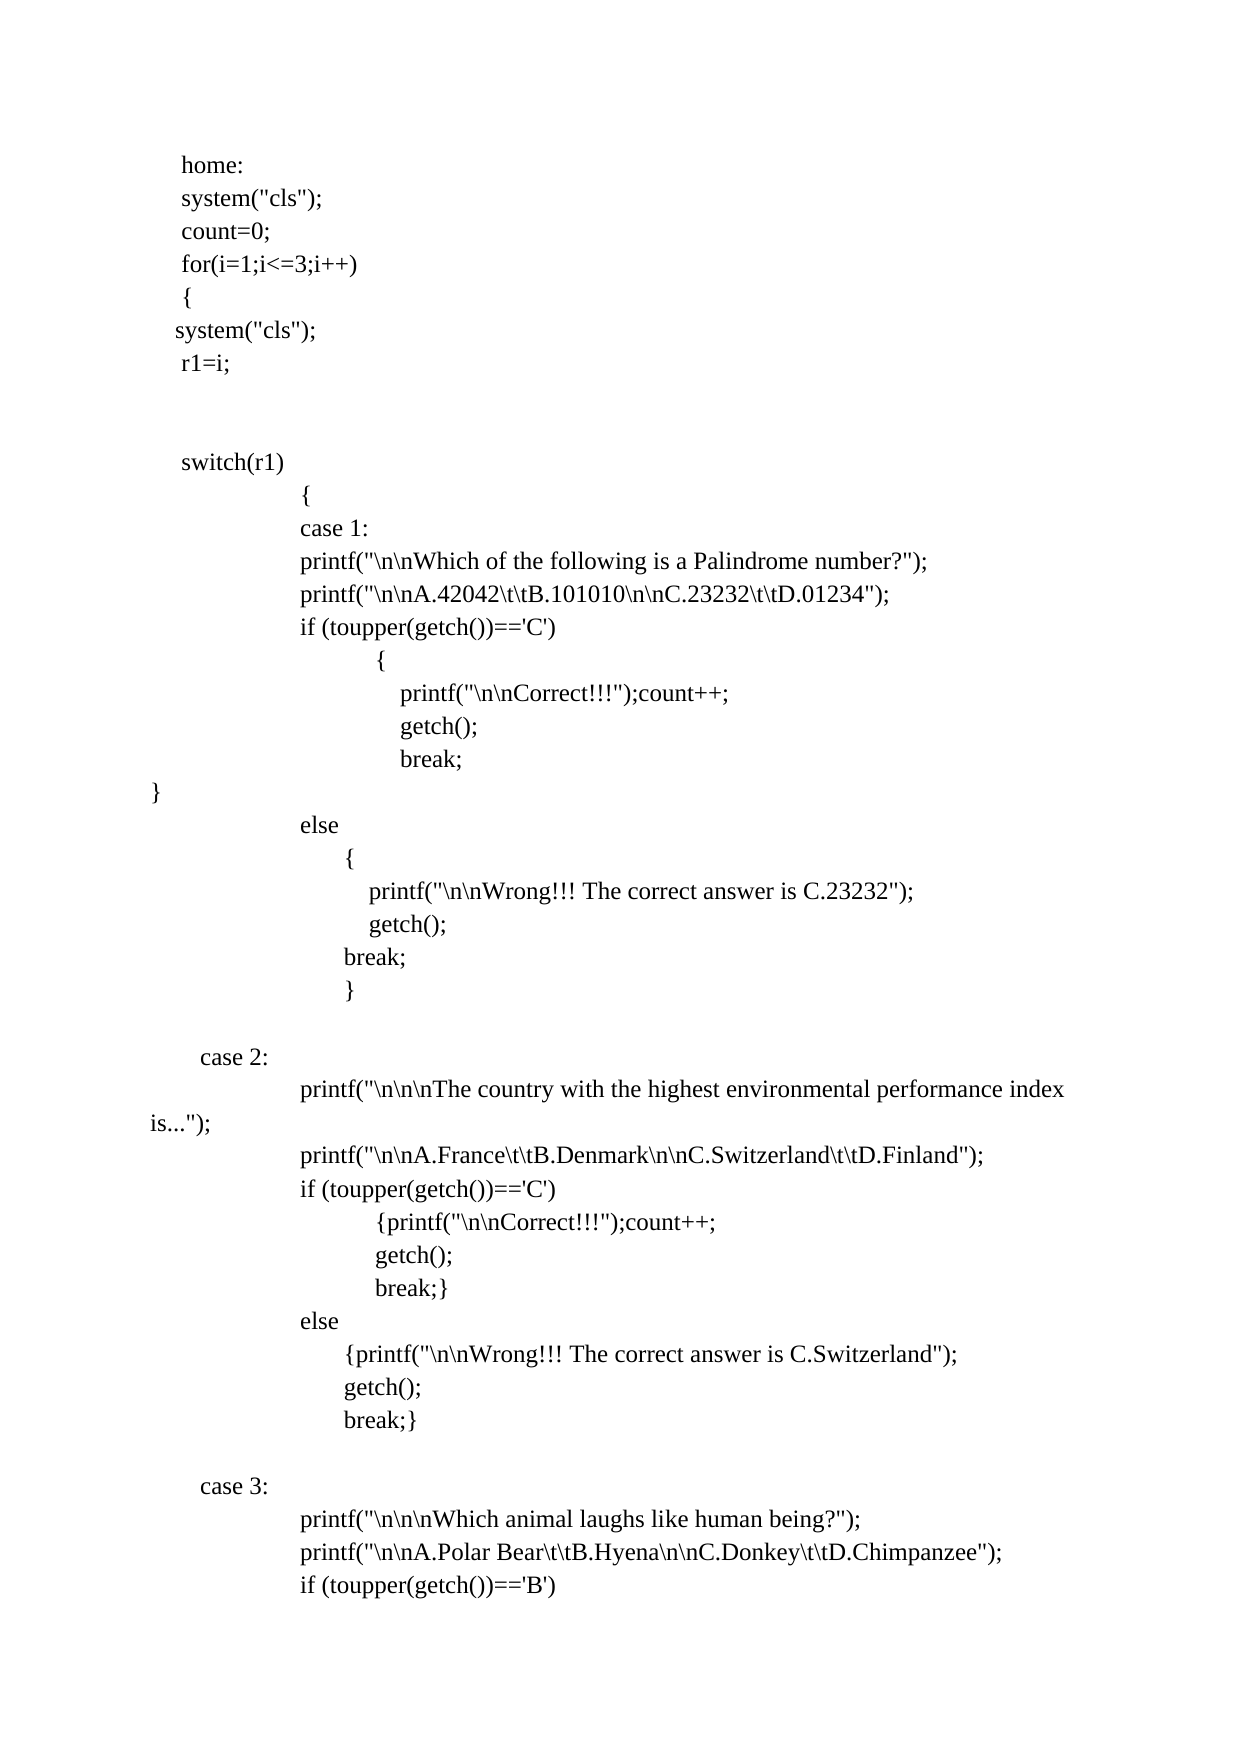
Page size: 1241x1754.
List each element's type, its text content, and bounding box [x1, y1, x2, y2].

text {printf("\n\nCorrect!!!");count++; [150, 1207, 1090, 1235]
text getch(); [150, 909, 1090, 938]
text printf("\n\n\nWhich animal laughs like human being?"); [150, 1504, 1090, 1533]
text if (toupper(getch())=='C') [150, 1174, 1090, 1202]
text } [150, 777, 1090, 806]
text break;} [150, 1405, 1090, 1433]
text printf("\n\n\nThe country with the highest environmental performance index is..."); [150, 1074, 1090, 1136]
text { [150, 645, 1090, 674]
text switch(r1) [150, 447, 1090, 476]
text case 1: [150, 513, 1090, 542]
text break; [150, 744, 1090, 773]
text getch(); [150, 1240, 1090, 1268]
text } [150, 976, 1090, 1004]
text printf("\n\nA.42042\t\tB.101010\n\nC.23232\t\tD.01234"); [150, 579, 1090, 608]
text else [150, 810, 1090, 839]
text if (toupper(getch())=='C') [150, 612, 1090, 641]
text r1=i; [150, 348, 1090, 377]
text count=0; [150, 216, 1090, 245]
text if (toupper(getch())=='B') [150, 1570, 1090, 1599]
text case 3: [150, 1471, 1090, 1499]
text getch(); [150, 1372, 1090, 1401]
text system("cls"); [150, 315, 1090, 344]
text system("cls"); [150, 183, 1090, 212]
text home: [150, 150, 1090, 179]
text case 2: [150, 1042, 1090, 1070]
text getch(); [150, 711, 1090, 740]
text printf("\n\nA.Polar Bear\t\tB.Hyena\n\nC.Donkey\t\tD.Chimpanzee"); [150, 1537, 1090, 1566]
text break; [150, 942, 1090, 971]
text break;} [150, 1273, 1090, 1301]
text for(i=1;i<=3;i++) [150, 249, 1090, 278]
text printf("\n\nWhich of the following is a Palindrome number?"); [150, 546, 1090, 575]
text {printf("\n\nWrong!!! The correct answer is C.Switzerland"); [150, 1339, 1090, 1367]
text printf("\n\nCorrect!!!");count++; [150, 678, 1090, 707]
text { [150, 480, 1090, 509]
text printf("\n\nWrong!!! The correct answer is C.23232"); [150, 876, 1090, 905]
text printf("\n\nA.France\t\tB.Denmark\n\nC.Switzerland\t\tD.Finland"); [150, 1141, 1090, 1169]
text { [150, 843, 1090, 872]
text else [150, 1306, 1090, 1334]
text { [150, 282, 1090, 311]
